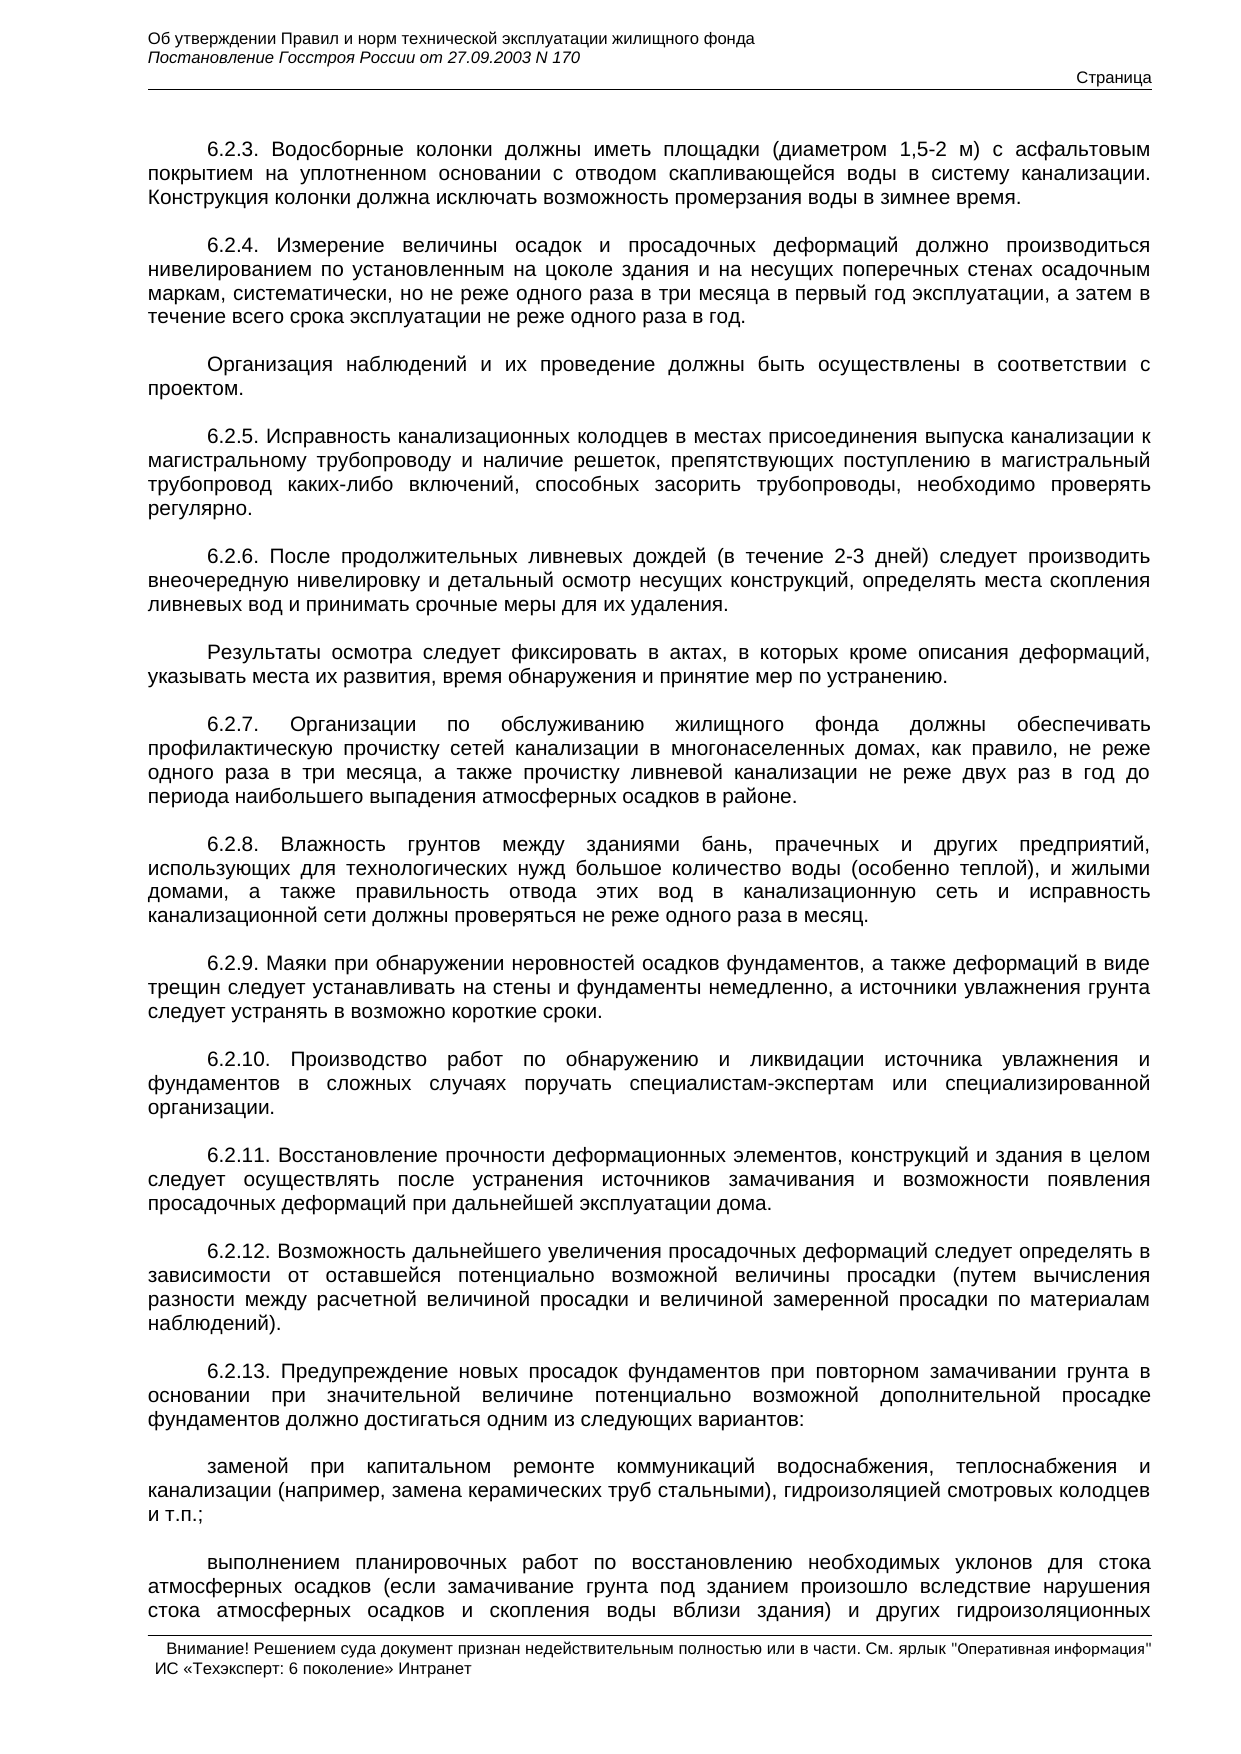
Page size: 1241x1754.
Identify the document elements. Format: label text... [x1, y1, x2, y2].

text 6.2.3. Водосборные колонки должны иметь площадки (диаметром 1,5-2 м) с асфальтовым покрытием на уплотненном основании с отводом скапливающейся воды в систему канализации. Конструкция колонки должна исключать возможность промерзания воды в зимнее время. [148, 137, 1152, 208]
text 6.2.13. Предупреждение новых просадок фундаментов при повторном замачивании грунта в основании при значительной величине потенциально возможной дополнительной просадке фундаментов должно достигаться одним из следующих вариантов: [148, 1358, 1152, 1430]
text 6.2.9. Маяки при обнаружении неровностей осадков фундаментов, а также деформаций в виде трещин следует устанавливать на стены и фундаменты немедленно, а источники увлажнения грунта следует устранять в возможно короткие сроки. [148, 951, 1152, 1023]
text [148, 1550, 1152, 1622]
text 6.2.6. После продолжительных ливневых дождей (в течение 2-3 дней) следует производить внеочередную нивелировку и детальный осмотр несущих конструкций, определять места скопления ливневых вод и принимать срочные меры для их удаления. [148, 544, 1152, 616]
text 6.2.7. Организации по обслуживанию жилищного фонда должны обеспечивать профилактическую прочистку сетей канализации в многонаселенных домах, как правило, не реже одного раза в три месяца, а также прочистку ливневой канализации не реже двух раз в год до периода наибольшего выпадения атмосферных осадков в районе. [148, 712, 1152, 807]
text 6.2.5. Исправность канализационных колодцев в местах присоединения выпуска канализации к магистральному трубопроводу и наличие решеток, препятствующих поступлению в магистральный трубопровод каких-либо включений, способных засорить трубопроводы, необходимо проверять регулярно. [148, 424, 1152, 520]
text заменой при капитальном ремонте коммуникаций водоснабжения, теплоснабжения и канализации (например, замена керамических труб стальными), гидроизоляцией смотровых колодцев и т.п.; [148, 1454, 1152, 1526]
text 6.2.10. Производство работ по обнаружению и ликвидации источника увлажнения и фундаментов в сложных случаях поручать специалистам-экспертам или специализированной организации. [148, 1047, 1152, 1119]
text 6.2.12. Возможность дальнейшего увеличения просадочных деформаций следует определять в зависимости от оставшейся потенциально возможной величины просадки (путем вычисления разности между расчетной величиной просадки и величиной замеренной просадки по материалам наблюдений). [148, 1239, 1152, 1334]
text Организация наблюдений и их проведение должны быть осуществлены в соответствии с проектом. [148, 352, 1152, 400]
text 6.2.11. Восстановление прочности деформационных элементов, конструкций и здания в целом следует осуществлять после устранения источников замачивания и возможности появления просадочных деформаций при дальнейшей эксплуатации дома. [148, 1143, 1152, 1215]
text 6.2.4. Измерение величины осадок и просадочных деформаций должно производиться нивелированием по установленным на цоколе здания и на несущих поперечных стенах осадочным маркам, систематически, но не реже одного раза в три месяца в первый год эксплуатации, а затем в течение всего срока эксплуатации не реже одного раза в год. [148, 232, 1152, 328]
text Результаты осмотра следует фиксировать в актах, в которых кроме описания деформаций, указывать места их развития, время обнаружения и принятие мер по устранению. [148, 640, 1152, 688]
text 6.2.8. Влажность грунтов между зданиями бань, прачечных и других предприятий, использующих для технологических нужд большое количество воды (особенно теплой), и жилыми домами, а также правильность отвода этих вод в канализационную сеть и исправность канализационной сети должны проверяться не реже одного раза в месяц. [148, 831, 1152, 927]
